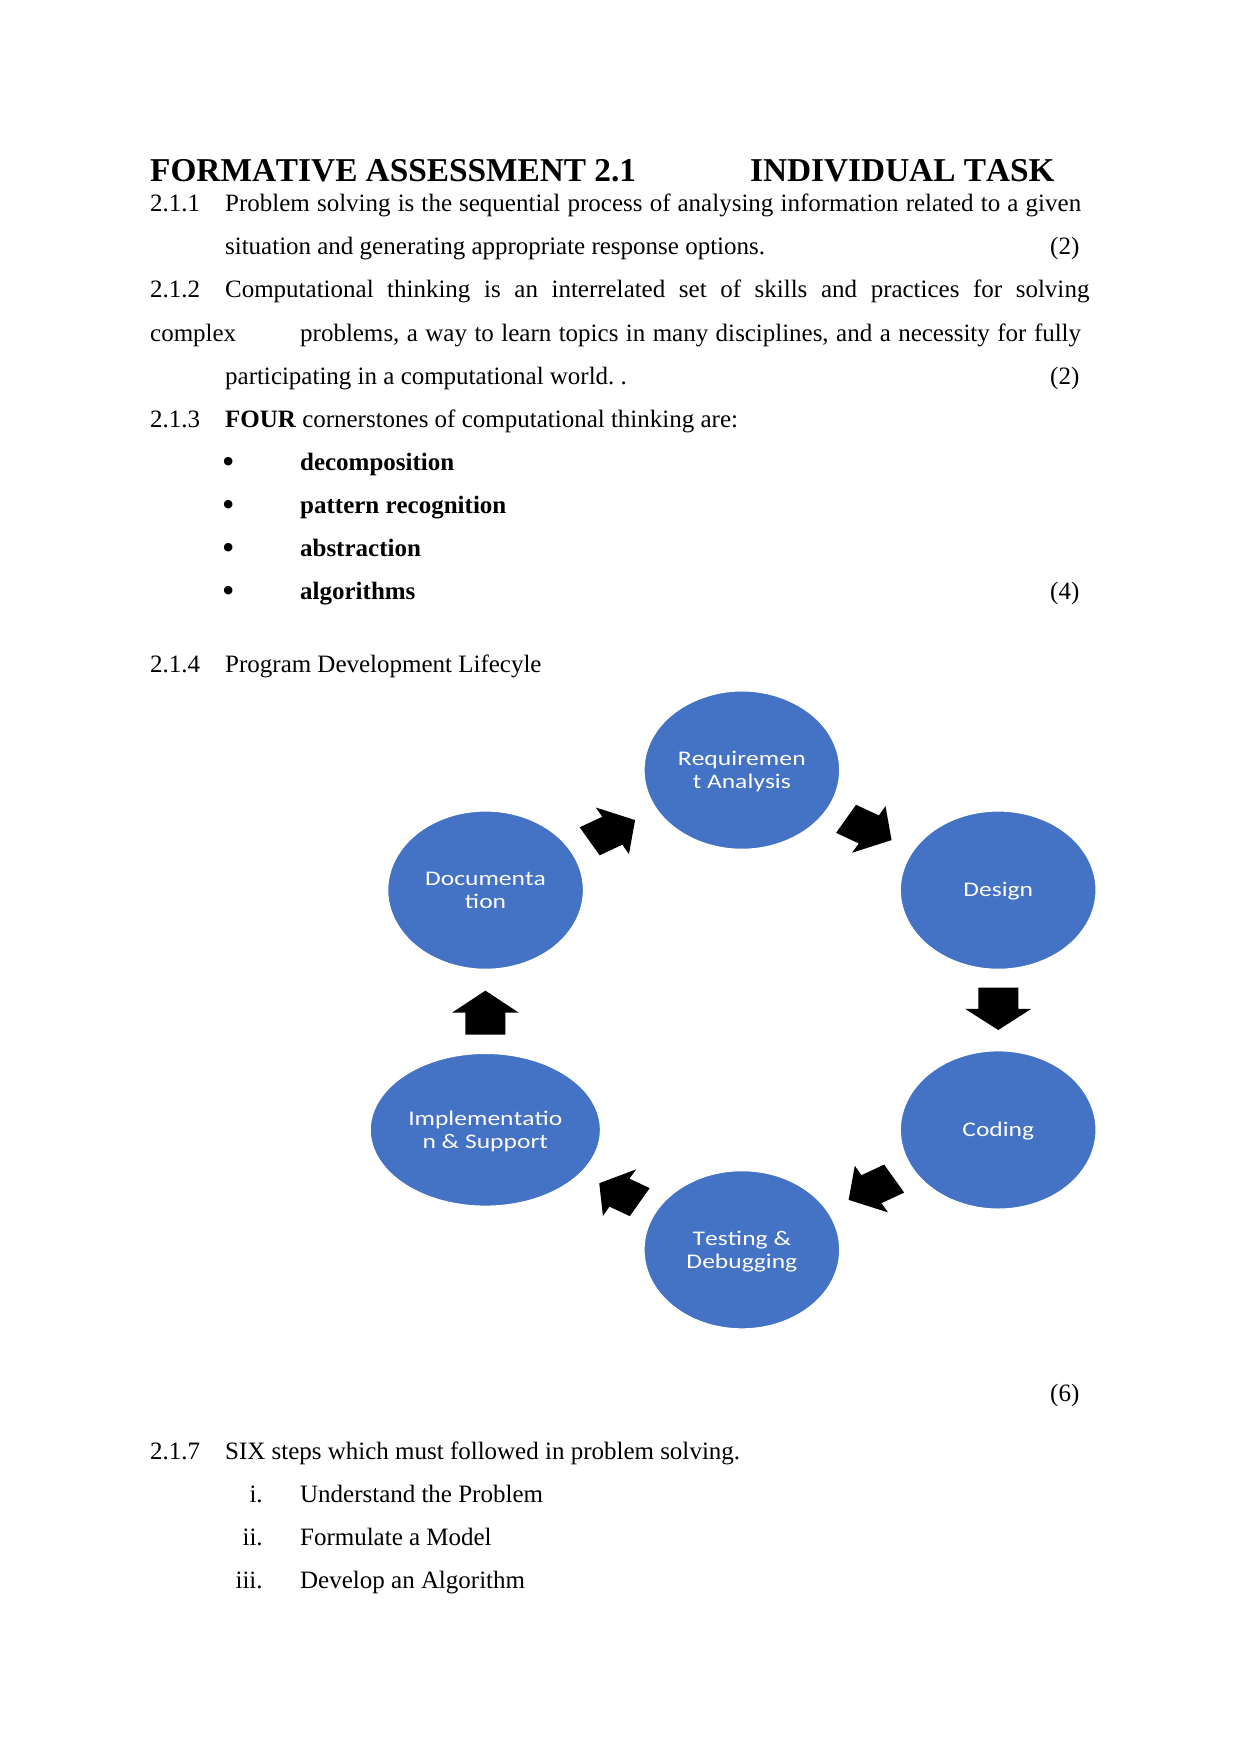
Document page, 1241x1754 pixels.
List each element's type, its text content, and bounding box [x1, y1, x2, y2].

text 2.1.1 Problem solving is the sequential process of analysing information related to a given situation and generating appropriate response options. (2) [150, 188, 1090, 260]
text (6) [150, 1378, 1090, 1407]
list Formulate a Model [262, 1522, 1090, 1551]
text 2.1.2 Computational thinking is an interrelated set of skills and practices for solving complex problems, a way to learn topics in many disciplines, and a necessity for fully participating in a computational world. . (2) [150, 274, 1090, 389]
subtitle FORMATIVE ASSESSMENT 2.1 INDIVIDUAL TASK [150, 150, 1090, 188]
list algorithms (4) [224, 576, 1090, 605]
text 2.1.4 Program Development Lifecyle [150, 649, 1090, 677]
list abstraction [224, 533, 1090, 562]
list decomposition [224, 447, 1090, 476]
list Develop an Algorithm [262, 1565, 1090, 1594]
list Understand the Problem [262, 1479, 1090, 1508]
text 2.1.7 SIX steps which must followed in problem solving. [150, 1436, 1090, 1464]
list pattern recognition [224, 490, 1090, 519]
text 2.1.3 FOUR cornerstones of computational thinking are: [150, 404, 1090, 433]
